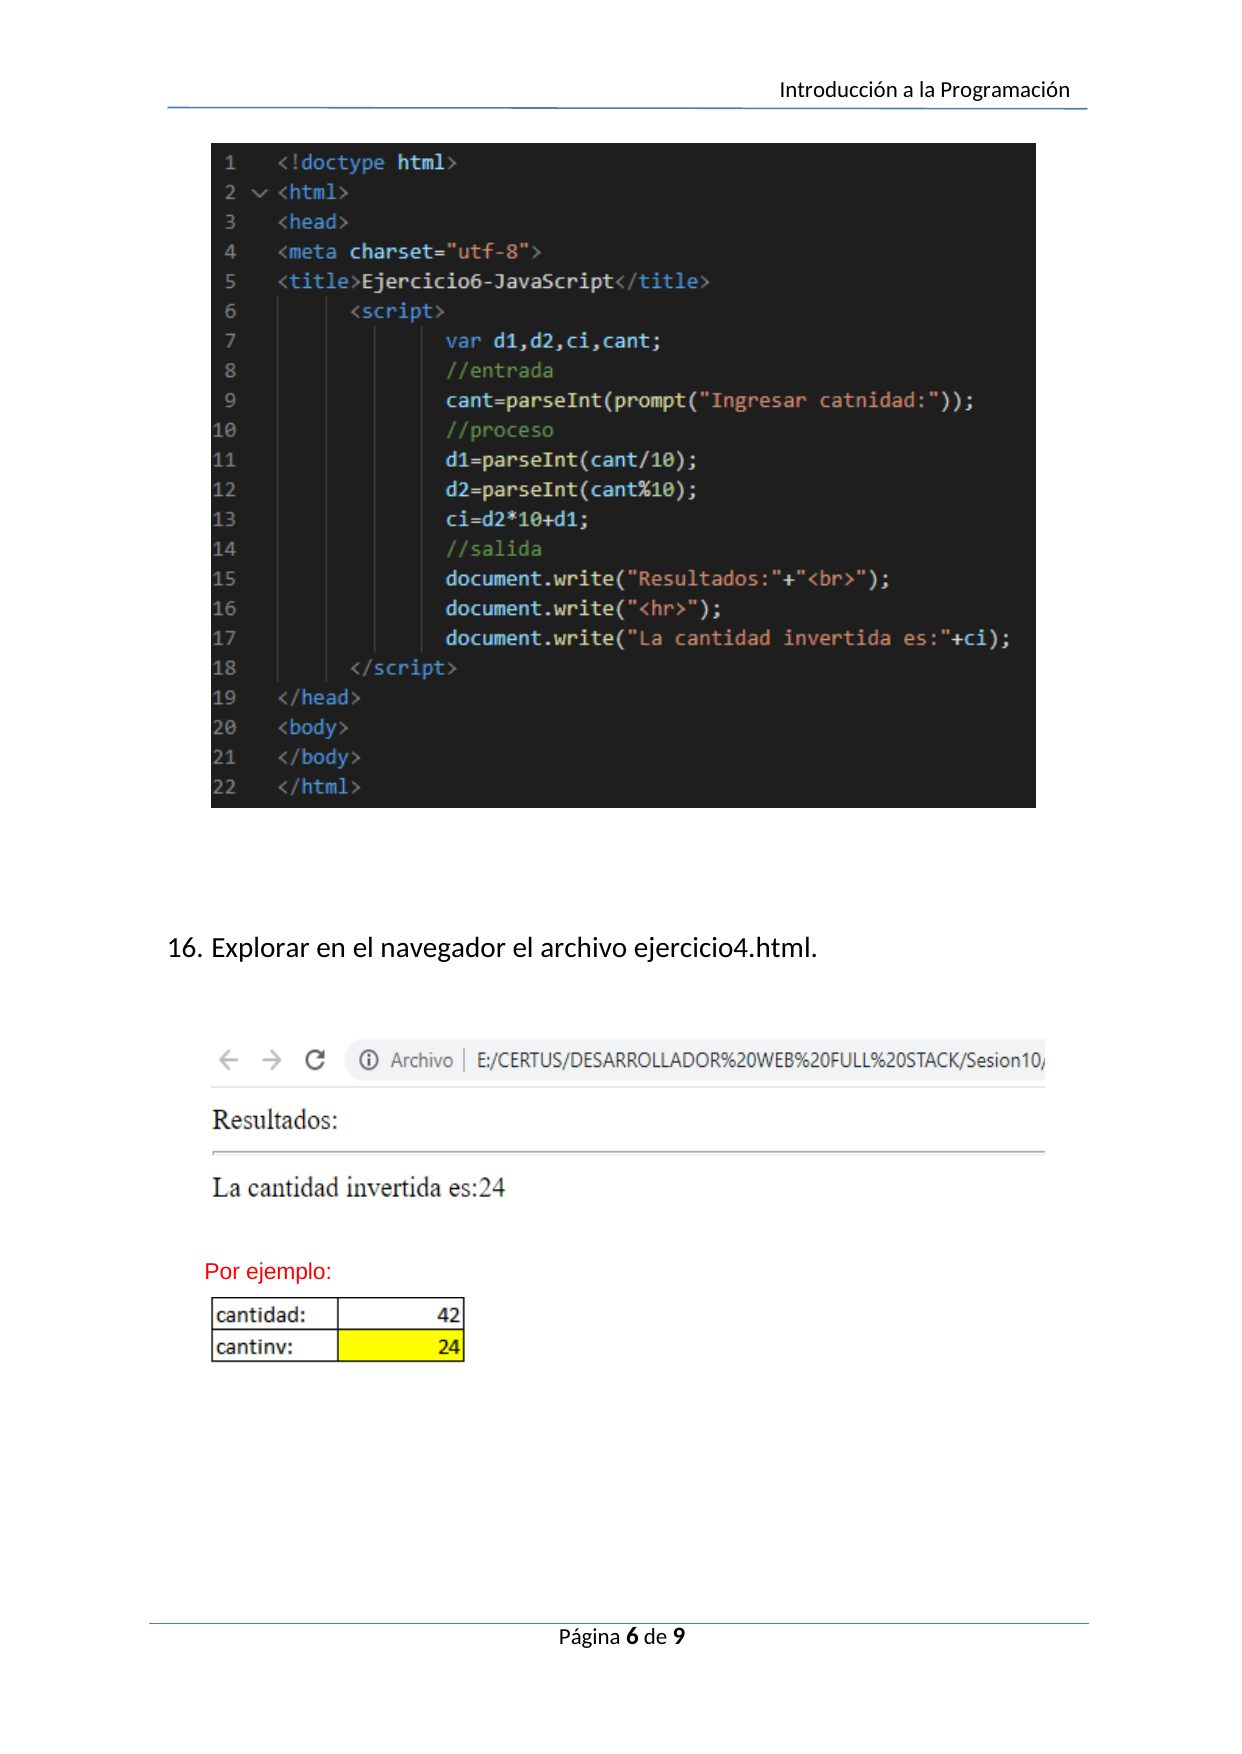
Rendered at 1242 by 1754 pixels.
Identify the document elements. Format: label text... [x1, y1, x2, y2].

text Por ejemplo: [167, 1258, 1077, 1284]
list Explorar en el navegador el archivo ejercicio4.html. [167, 929, 1077, 964]
picture [211, 1297, 468, 1367]
picture [211, 143, 1036, 808]
picture [211, 1035, 1046, 1244]
